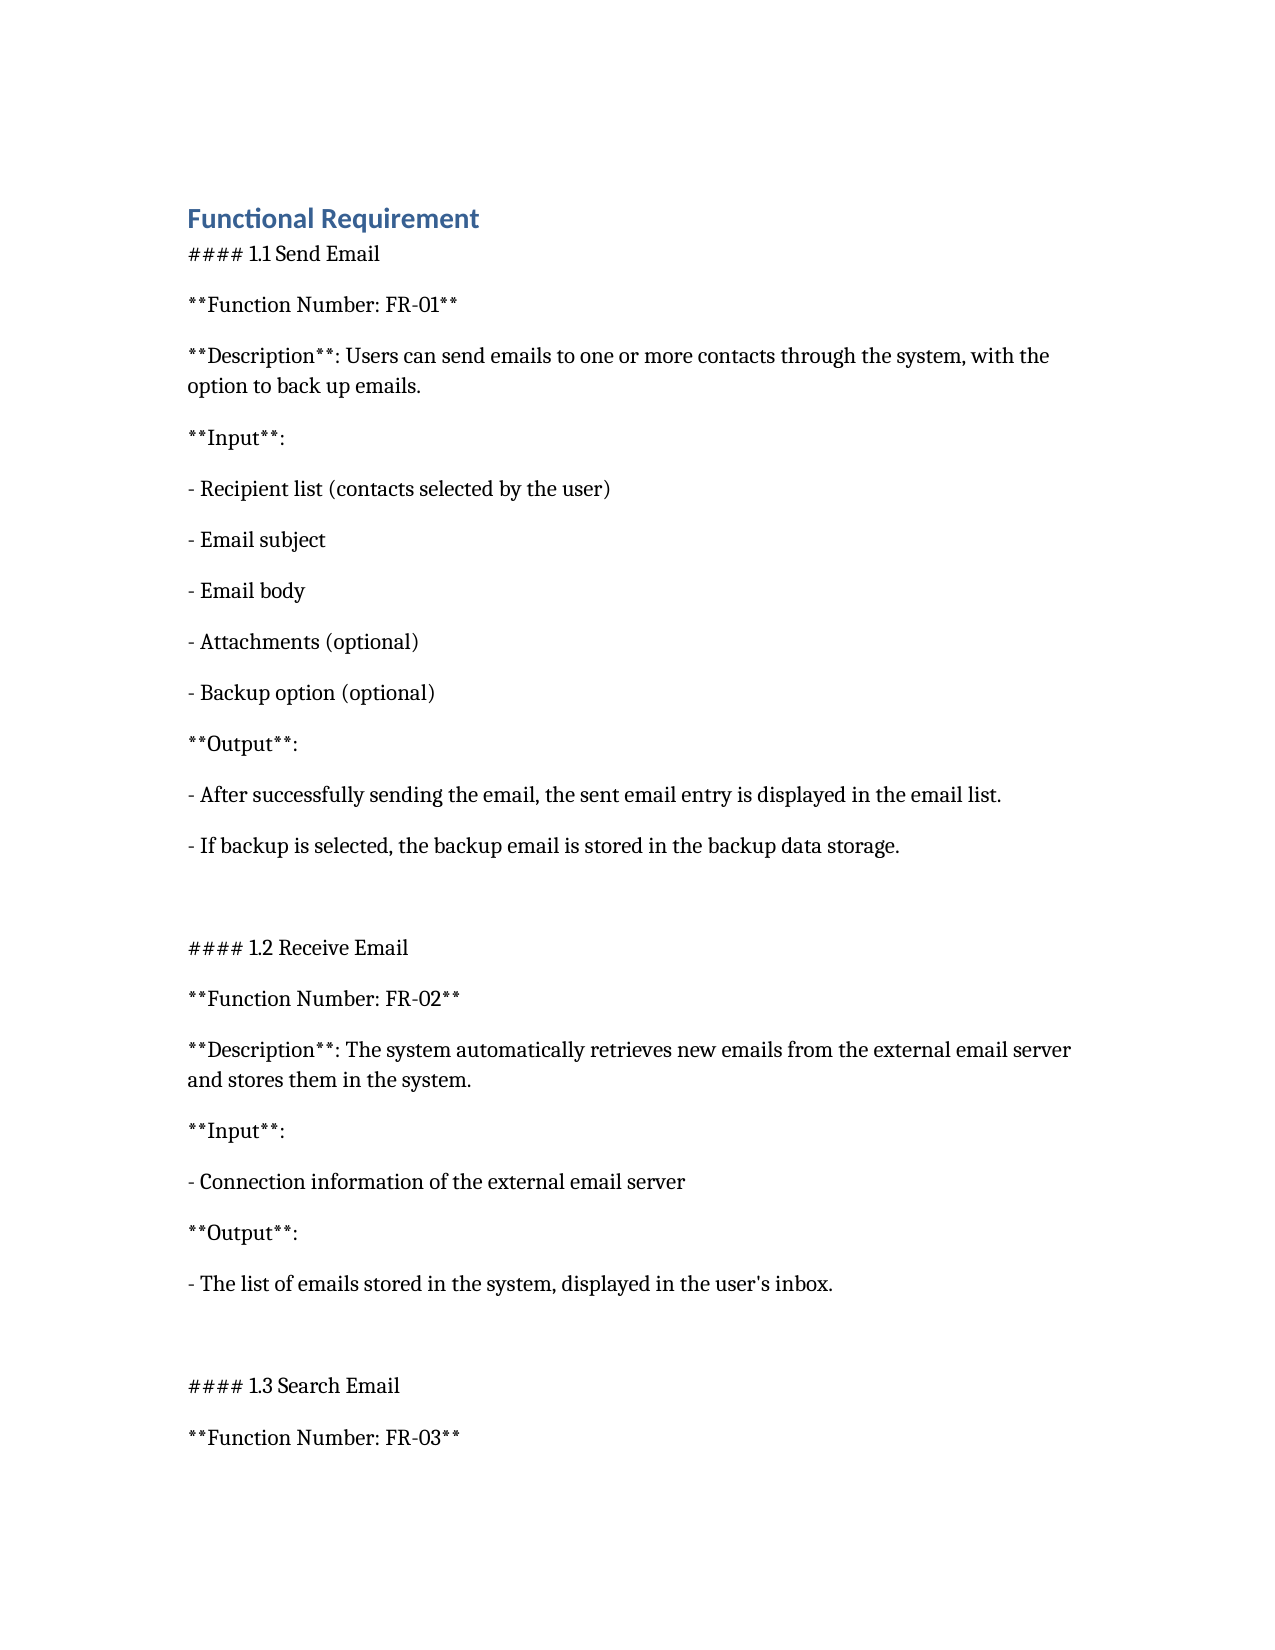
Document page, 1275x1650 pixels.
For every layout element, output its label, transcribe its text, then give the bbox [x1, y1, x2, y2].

text - Email body [187, 577, 1087, 604]
text **Description**: Users can send emails to one or more contacts through the system, with the option to back up emails. [187, 343, 1087, 399]
text **Output**: [187, 1220, 1087, 1246]
text - Attachments (optional) [187, 628, 1087, 655]
text **Output**: [187, 731, 1087, 757]
text - If backup is selected, the backup email is stored in the backup data storage. [187, 833, 1087, 859]
subtitle Functional Requirement [187, 200, 1087, 236]
text #### 1.2 Receive Email [187, 935, 1087, 961]
text **Input**: [187, 1118, 1087, 1144]
text **Function Number: FR-03** [187, 1424, 1087, 1451]
text - Connection information of the external email server [187, 1169, 1087, 1195]
text - Email subject [187, 526, 1087, 553]
text **Function Number: FR-02** [187, 986, 1087, 1012]
text - Backup option (optional) [187, 679, 1087, 706]
text #### 1.3 Search Email [187, 1373, 1087, 1399]
text **Input**: [187, 424, 1087, 451]
text **Function Number: FR-01** [187, 292, 1087, 318]
text - Recipient list (contacts selected by the user) [187, 475, 1087, 502]
text #### 1.1 Send Email [187, 241, 1087, 267]
text **Description**: The system automatically retrieves new emails from the external email server and stores them in the system. [187, 1037, 1087, 1093]
text - After successfully sending the email, the sent email entry is displayed in the email list. [187, 782, 1087, 808]
text - The list of emails stored in the system, displayed in the user's inbox. [187, 1271, 1087, 1297]
